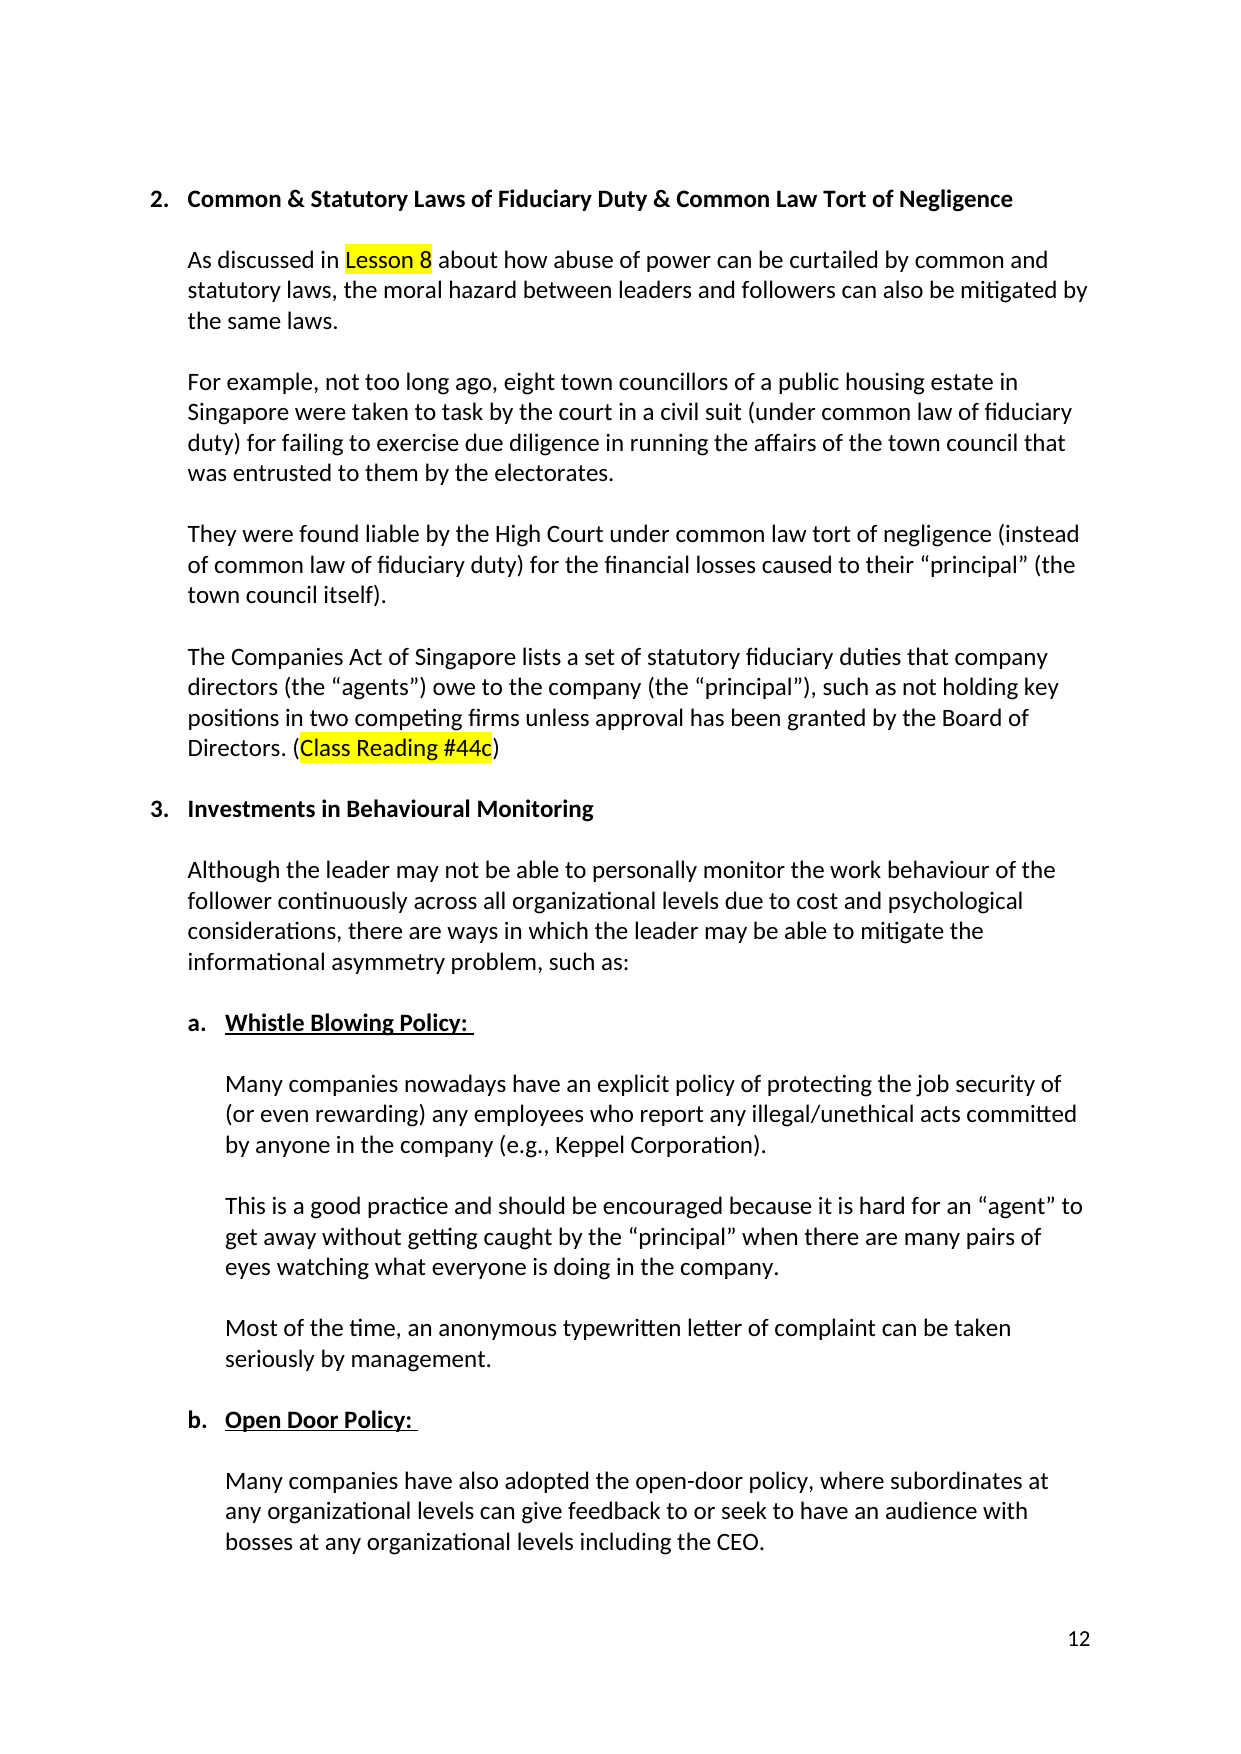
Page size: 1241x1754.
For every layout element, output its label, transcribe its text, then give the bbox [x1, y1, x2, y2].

text They were found liable by the High Court under common law tort of negligence (instead of common law of fiduciary duty) for the financial losses caused to their “principal” (the town council itself). [187, 519, 1090, 610]
text For example, not too long ago, eight town councillors of a public housing estate in Singapore were taken to task by the court in a civil suit (under common law of fiduciary duty) for failing to exercise due diligence in running the affairs of the town council that was entrusted to them by the electorates. [187, 366, 1090, 488]
list Common & Statutory Laws of Fiduciary Duty & Common Law Tort of Negligence [150, 183, 1090, 213]
list Open Door Policy: [187, 1404, 1090, 1434]
text As discussed in Lesson 8 about how abuse of power can be curtailed by common and statutory laws, the moral hazard between leaders and followers can also be mitigated by the same laws. [187, 244, 1090, 336]
text This is a good practice and should be encouraged because it is hard for an “agent” to get away without getting caught by the “principal” when there are many pairs of eyes watching what everyone is doing in the company. [225, 1190, 1090, 1282]
list Investments in Behavioural Monitoring [150, 793, 1090, 824]
list Whistle Blowing Policy: [187, 1007, 1090, 1037]
text Most of the time, an anonymous typewritten letter of complaint can be taken seriously by management. [225, 1312, 1090, 1373]
text The Companies Act of Singapore lists a set of statutory fiduciary duties that company directors (the “agents”) owe to the company (the “principal”), such as not holding key positions in two competing firms unless approval has been granted by the Board of Directors. (Class Reading #44c) [187, 641, 1090, 763]
text Many companies have also adopted the open-door policy, where subordinates at any organizational levels can give feedback to or seek to have an audience with bosses at any organizational levels including the CEO. [225, 1465, 1090, 1556]
text Many companies nowadays have an explicit policy of protecting the job security of (or even rewarding) any employees who report any illegal/unethical acts committed by anyone in the company (e.g., Keppel Corporation). [225, 1068, 1090, 1159]
text Although the leader may not be able to personally monitor the work behaviour of the follower continuously across all organizational levels due to cost and psychological considerations, there are ways in which the leader may be able to mitigate the informational asymmetry problem, such as: [187, 854, 1090, 976]
